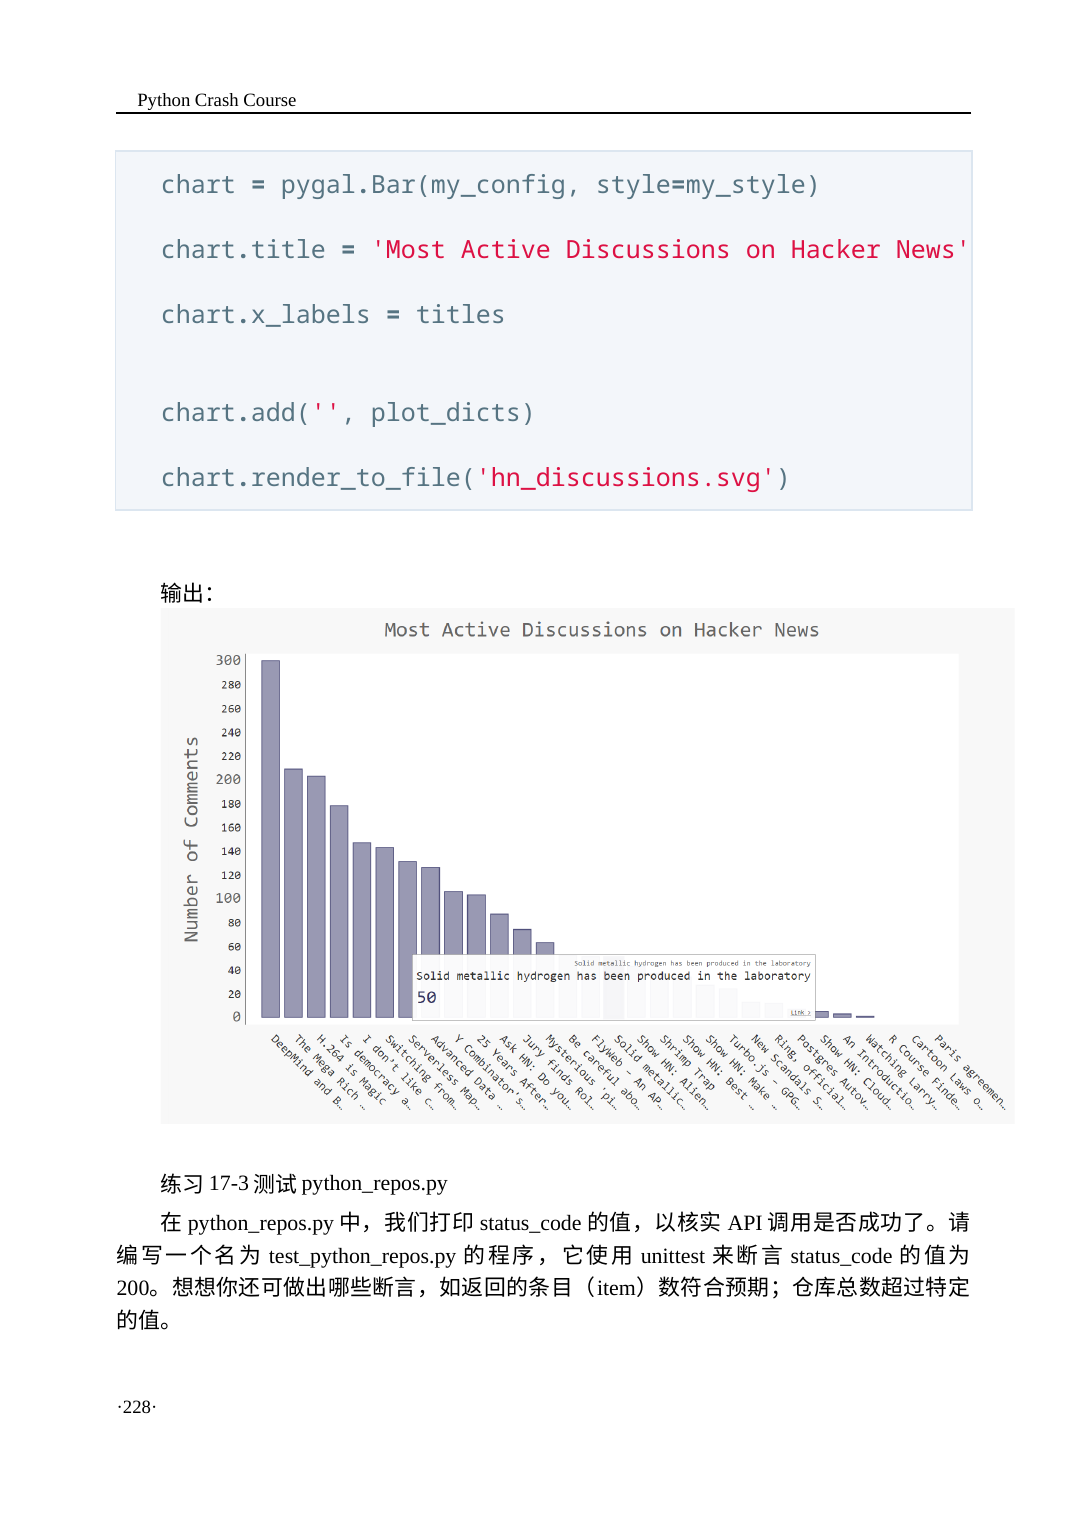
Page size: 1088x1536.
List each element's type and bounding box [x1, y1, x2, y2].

picture [160, 608, 1015, 1124]
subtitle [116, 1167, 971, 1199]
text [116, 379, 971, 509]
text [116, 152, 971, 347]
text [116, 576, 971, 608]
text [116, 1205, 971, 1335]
